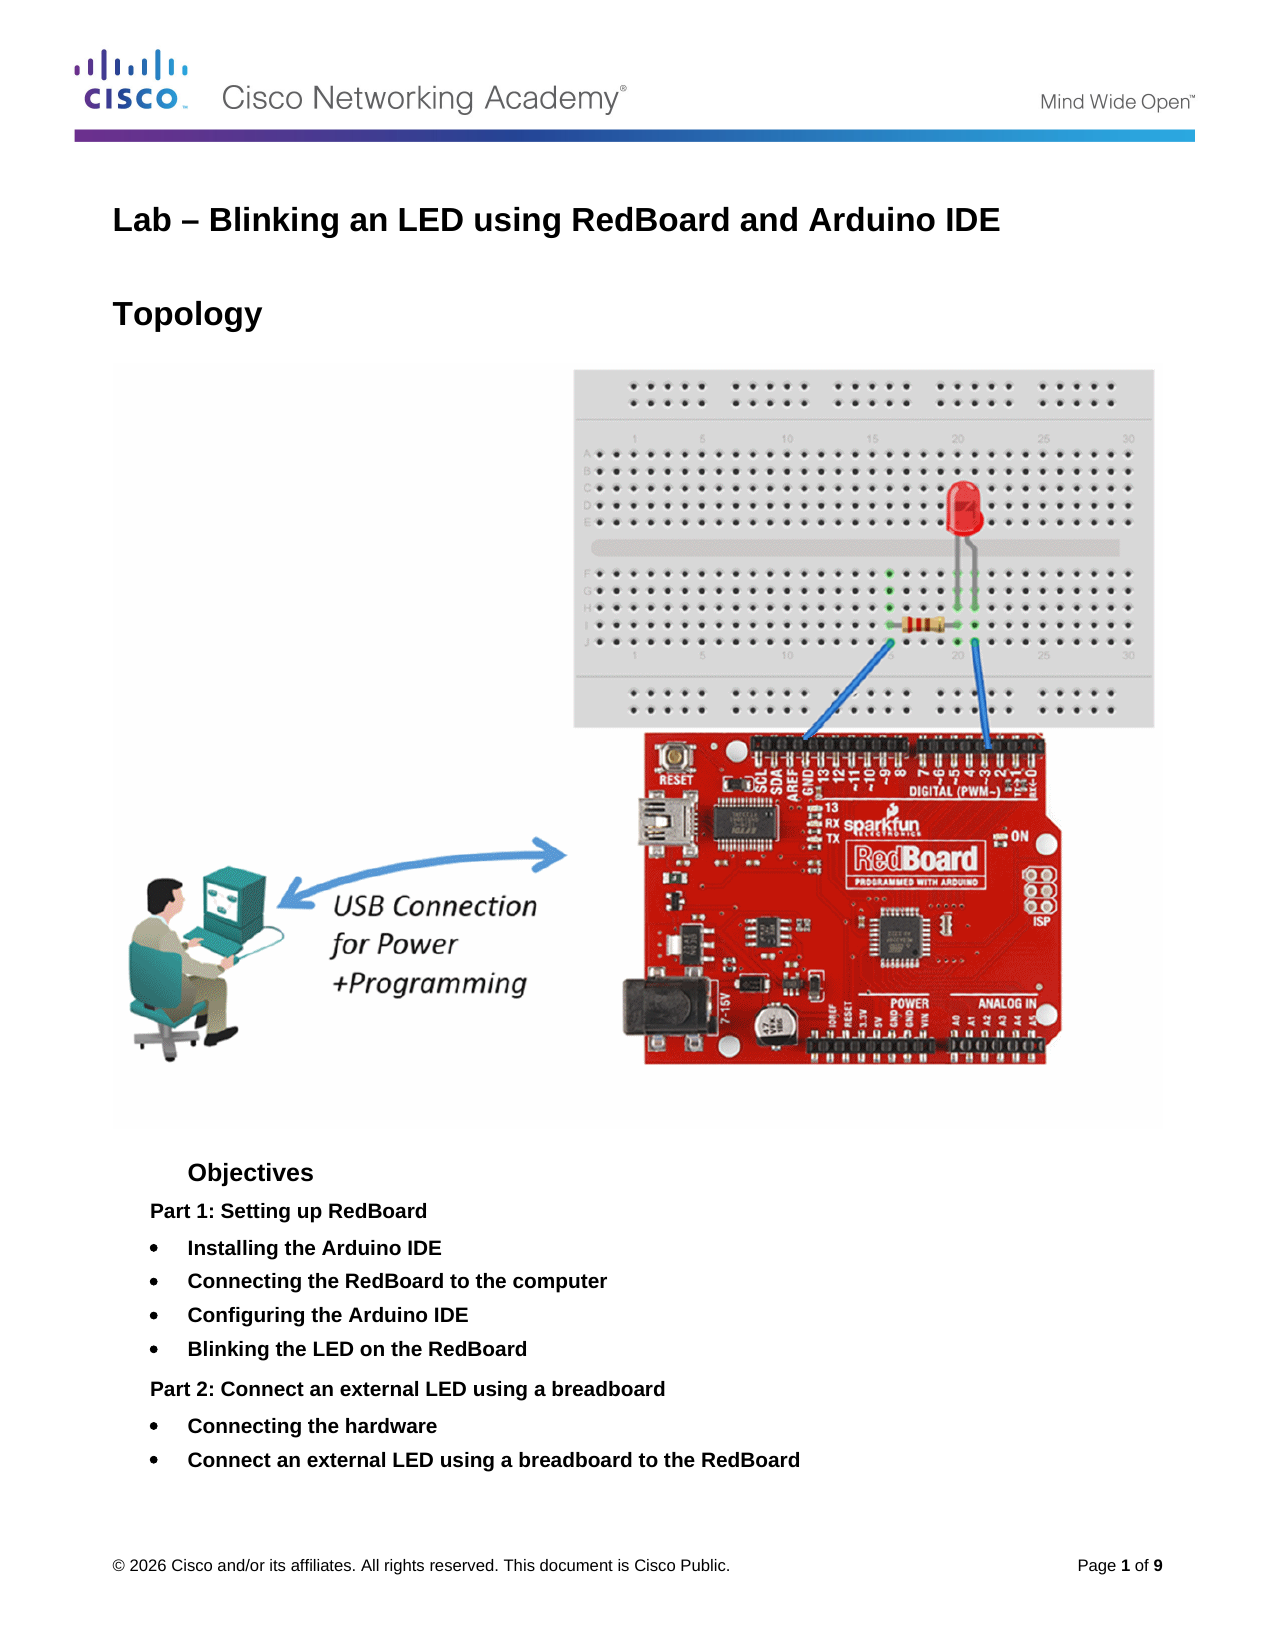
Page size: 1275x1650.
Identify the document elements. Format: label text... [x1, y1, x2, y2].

picture [0, 30, 1273, 142]
text Connecting the RedBoard to the computer [150, 1269, 1162, 1293]
text Objectives [112, 1158, 1162, 1187]
picture [112, 363, 1163, 1129]
title Topology [112, 294, 1162, 333]
text Blinking the LED on the RedBoard [150, 1337, 1162, 1361]
text Installing the Arduino IDE [150, 1236, 1162, 1259]
text Configuring the Arduino IDE [150, 1303, 1162, 1327]
text Part 1: Setting up RedBoard [150, 1199, 1162, 1223]
text Part 2: Connect an external LED using a breadboard [150, 1377, 1162, 1401]
title Lab – Blinking an LED using RedBoard and Arduino IDE [112, 200, 1162, 238]
text Connecting the hardware [150, 1414, 1162, 1438]
text Connect an external LED using a breadboard to the RedBoard [150, 1447, 1162, 1472]
